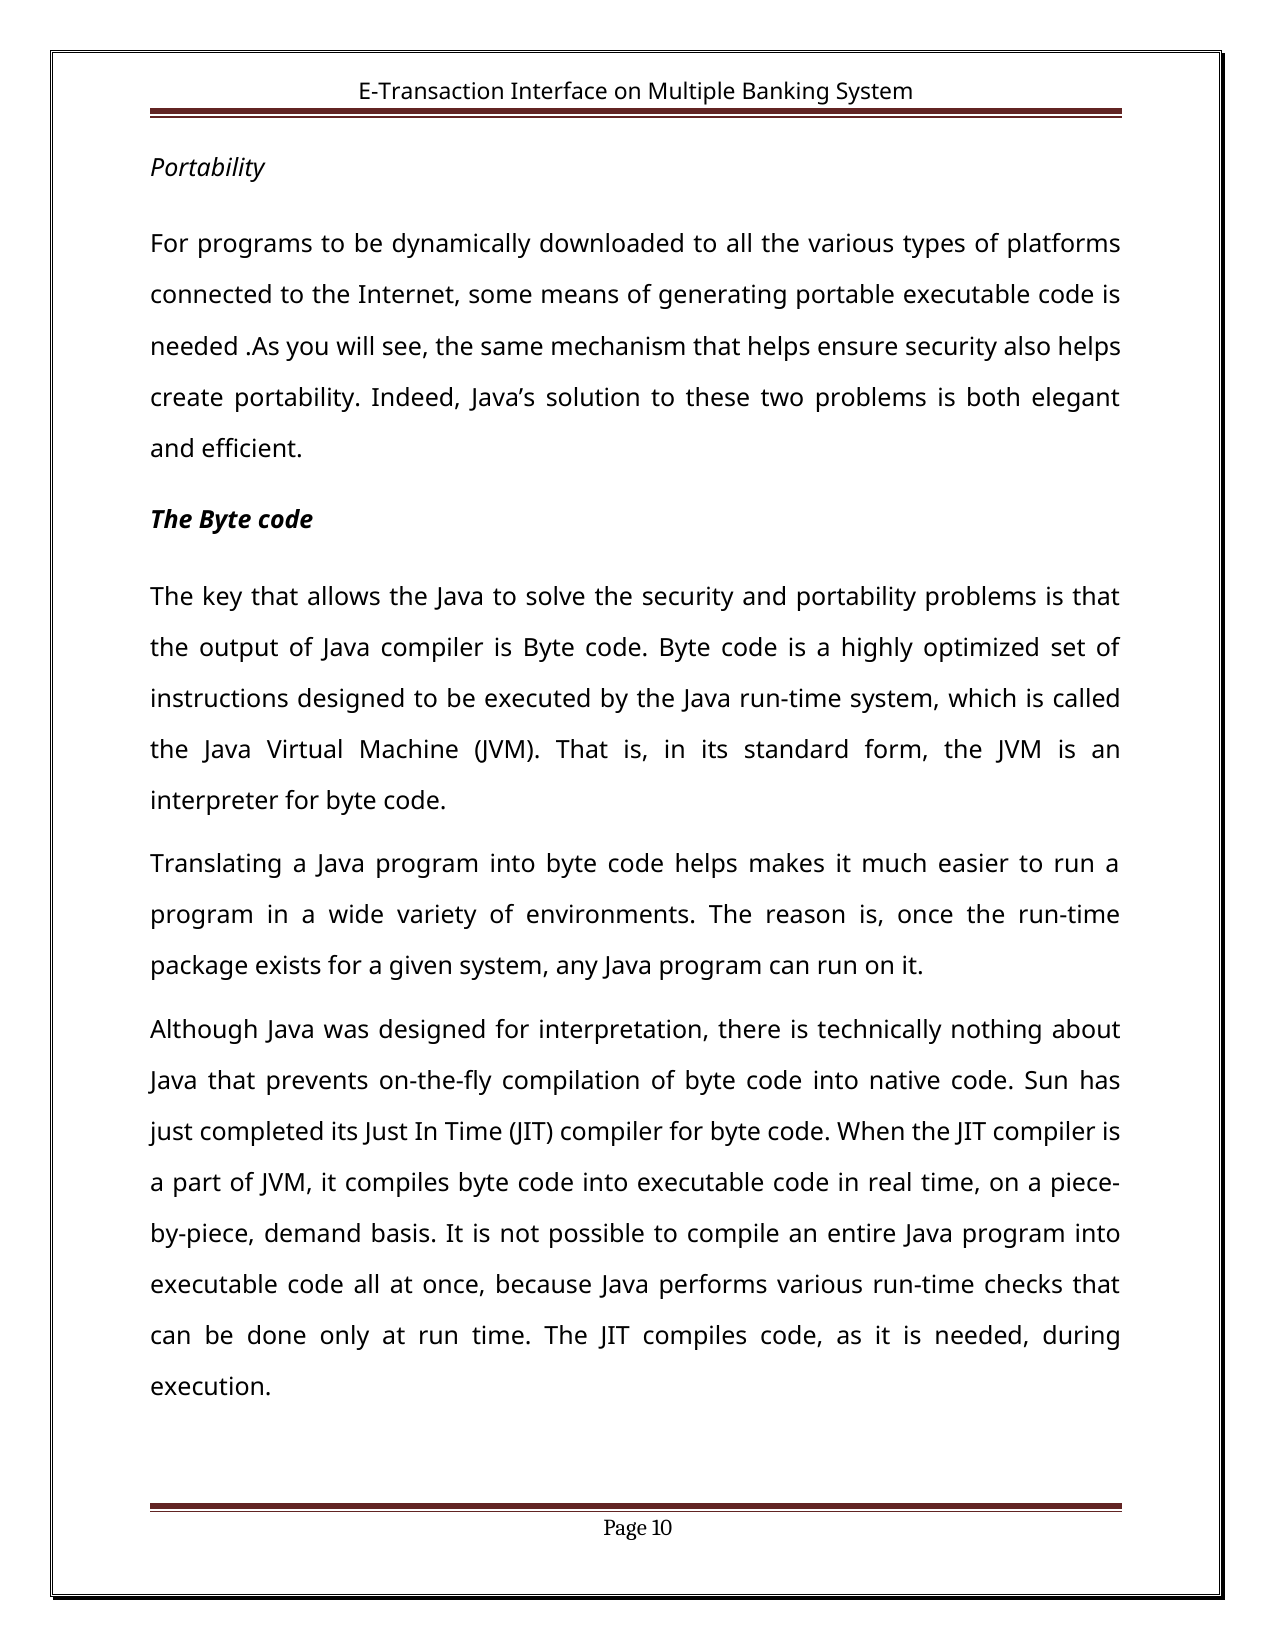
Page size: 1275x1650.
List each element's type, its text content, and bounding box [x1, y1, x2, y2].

text Although Java was designed for interpretation, there is technically nothing about Java that prevents on-the-fly compilation of byte code into native code. Sun has just completed its Just In Time (JIT) compiler for byte code. When the JIT compiler is a part of JVM, it compiles byte code into executable code in real time, on a piece-by-piece, demand basis. It is not possible to compile an entire Java program into executable code all at once, because Java performs various run-time checks that can be done only at run time. The JIT compiles code, as it is needed, during execution. [150, 1011, 1122, 1403]
subtitle The Byte code [150, 502, 1122, 536]
text For programs to be dynamically downloaded to all the various types of platforms connected to the Internet, some means of generating portable executable code is needed .As you will see, the same mechanism that helps ensure security also helps create portability. Indeed, Java’s solution to these two problems is both elegant and efficient. [150, 226, 1122, 464]
text Translating a Java program into byte code helps makes it much easier to run a program in a wide variety of environments. The reason is, once the run-time package exists for a given system, any Java program can run on it. [150, 846, 1122, 982]
subtitle Portability [150, 150, 1122, 184]
text The key that allows the Java to solve the security and portability problems is that the output of Java compiler is Byte code. Byte code is a highly optimized set of instructions designed to be executed by the Java run-time system, which is called the Java Virtual Machine (JVM). That is, in its standard form, the JVM is an interpreter for byte code. [150, 578, 1122, 816]
